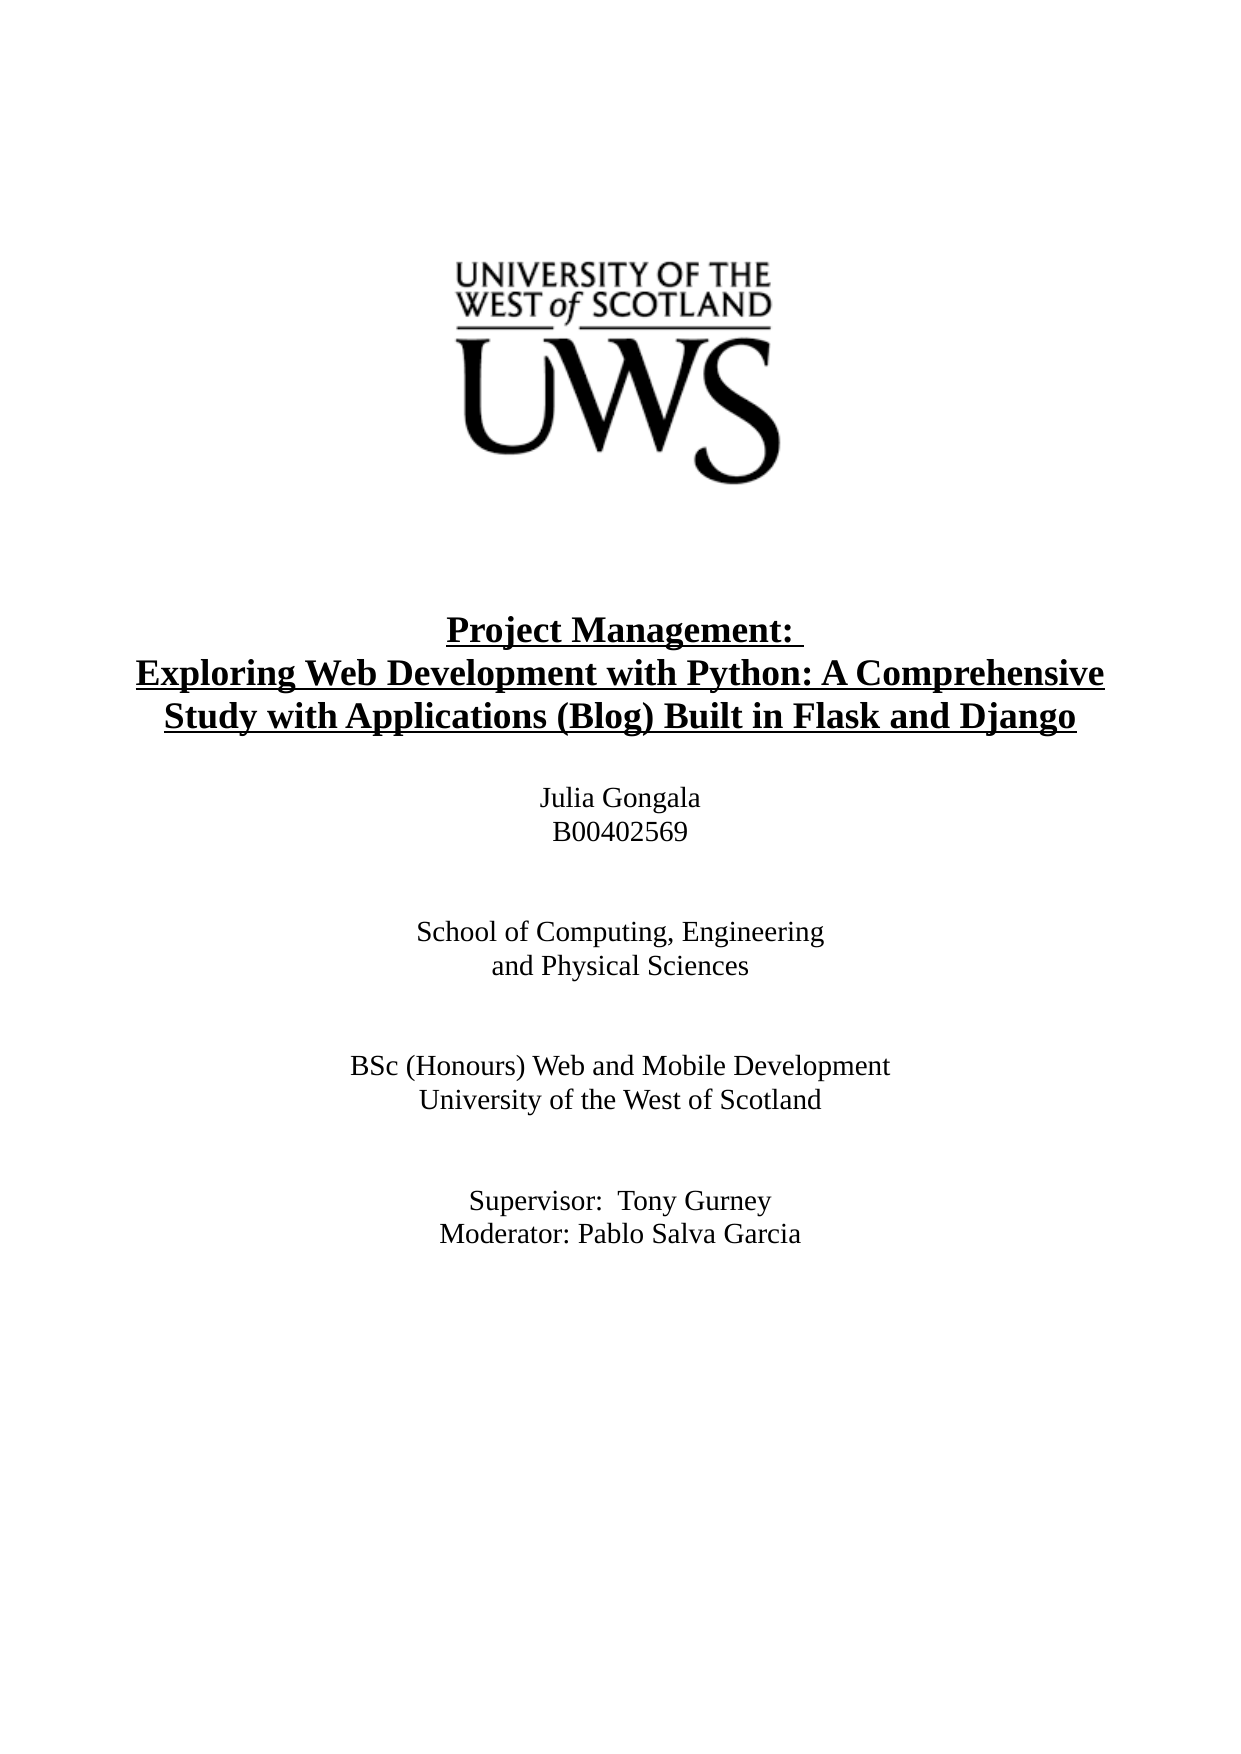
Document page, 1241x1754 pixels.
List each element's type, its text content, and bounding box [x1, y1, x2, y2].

text Supervisor: Tony Gurney [118, 1183, 1122, 1216]
text University of the West of Scotland [118, 1082, 1122, 1116]
text Julia Gongala [118, 780, 1122, 814]
text Project Management: [118, 608, 1122, 651]
text BSc (Honours) Web and Mobile Development [118, 1048, 1122, 1082]
text B00402569 [118, 814, 1122, 847]
text and Physical Sciences [118, 948, 1122, 981]
text Exploring Web Development with Python: A Comprehensive Study with Applications (Blog) Built in Flask and Django [118, 651, 1122, 737]
text Moderator: Pablo Salva Garcia [118, 1216, 1122, 1250]
picture [444, 195, 796, 547]
text School of Computing, Engineering [118, 914, 1122, 948]
